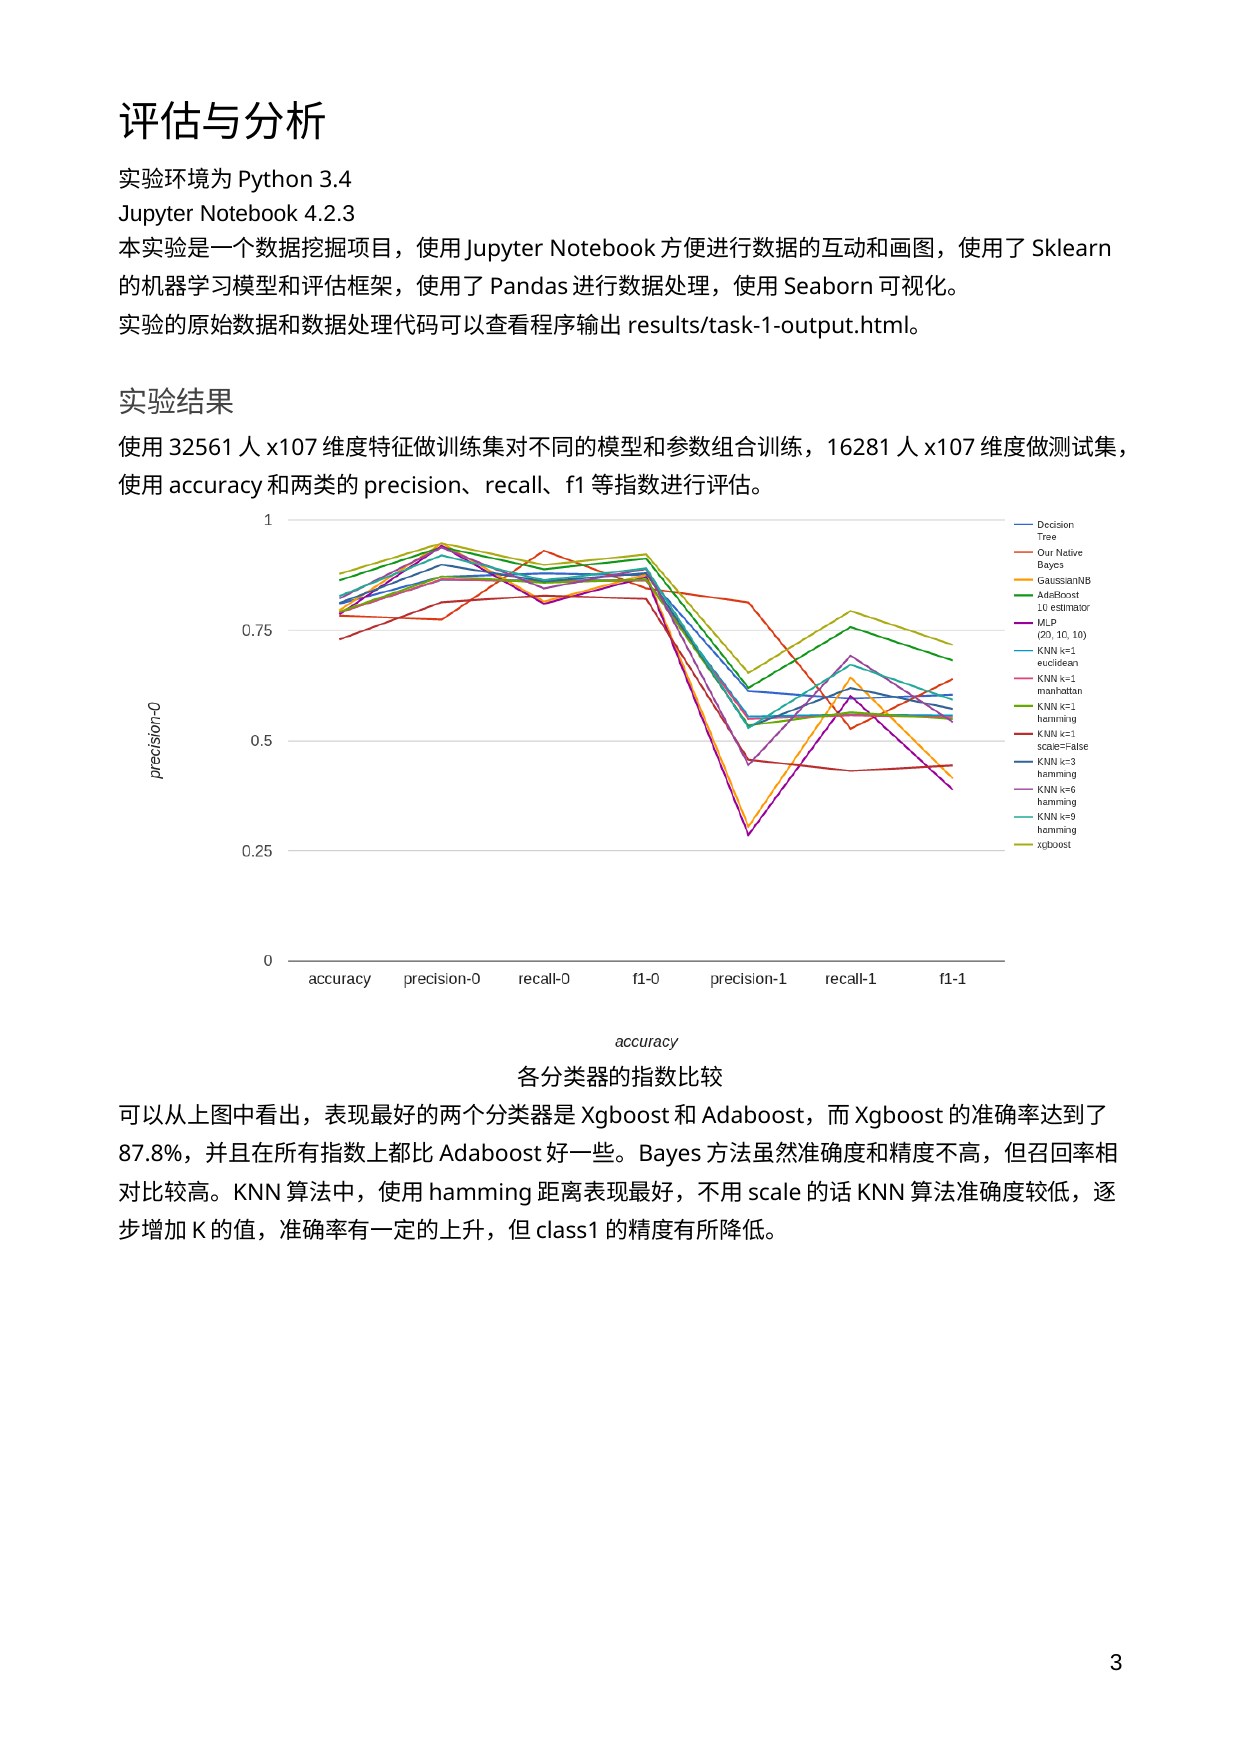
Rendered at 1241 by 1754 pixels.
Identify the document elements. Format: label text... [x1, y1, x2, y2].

text Jupyter Notebook 4.2.3 [118, 200, 1122, 226]
picture [140, 505, 1101, 1055]
subtitle 实验结果 [118, 378, 1122, 420]
text 本实验是一个数据挖掘项目，使用Jupyter Notebook方便进行数据的互动和画图，使用了Sklearn的机器学习模型和评估框架，使用了Pandas进行数据处理，使用Seaborn可视化。 [118, 230, 1122, 301]
text 实验的原始数据和数据处理代码可以查看程序输出 results/task-1-output.html。 [118, 306, 1122, 340]
text 实验环境为Python 3.4 [118, 161, 1122, 195]
text 可以从上图中看出，表现最好的两个分类器是Xgboost和Adaboost，而Xgboost的准确率达到了87.8%，并且在所有指数上都比Adaboost好一些。Bayes方法虽然准确度和精度不高，但召回率相对比较高。KNN算法中，使用hamming距离表现最好，不用scale的话KNN算法准确度较低，逐步增加K的值，准确率有一定的上升，但class1的精度有所降低。 [118, 1097, 1122, 1245]
subtitle 评估与分析 [118, 88, 1122, 149]
text 使用32561人x107维度特征做训练集对不同的模型和参数组合训练，16281人x107维度做测试集，使用accuracy和两类的precision、recall、f1等指数进行评估。 [118, 429, 1122, 500]
text 各分类器的指数比较 [118, 1059, 1122, 1092]
